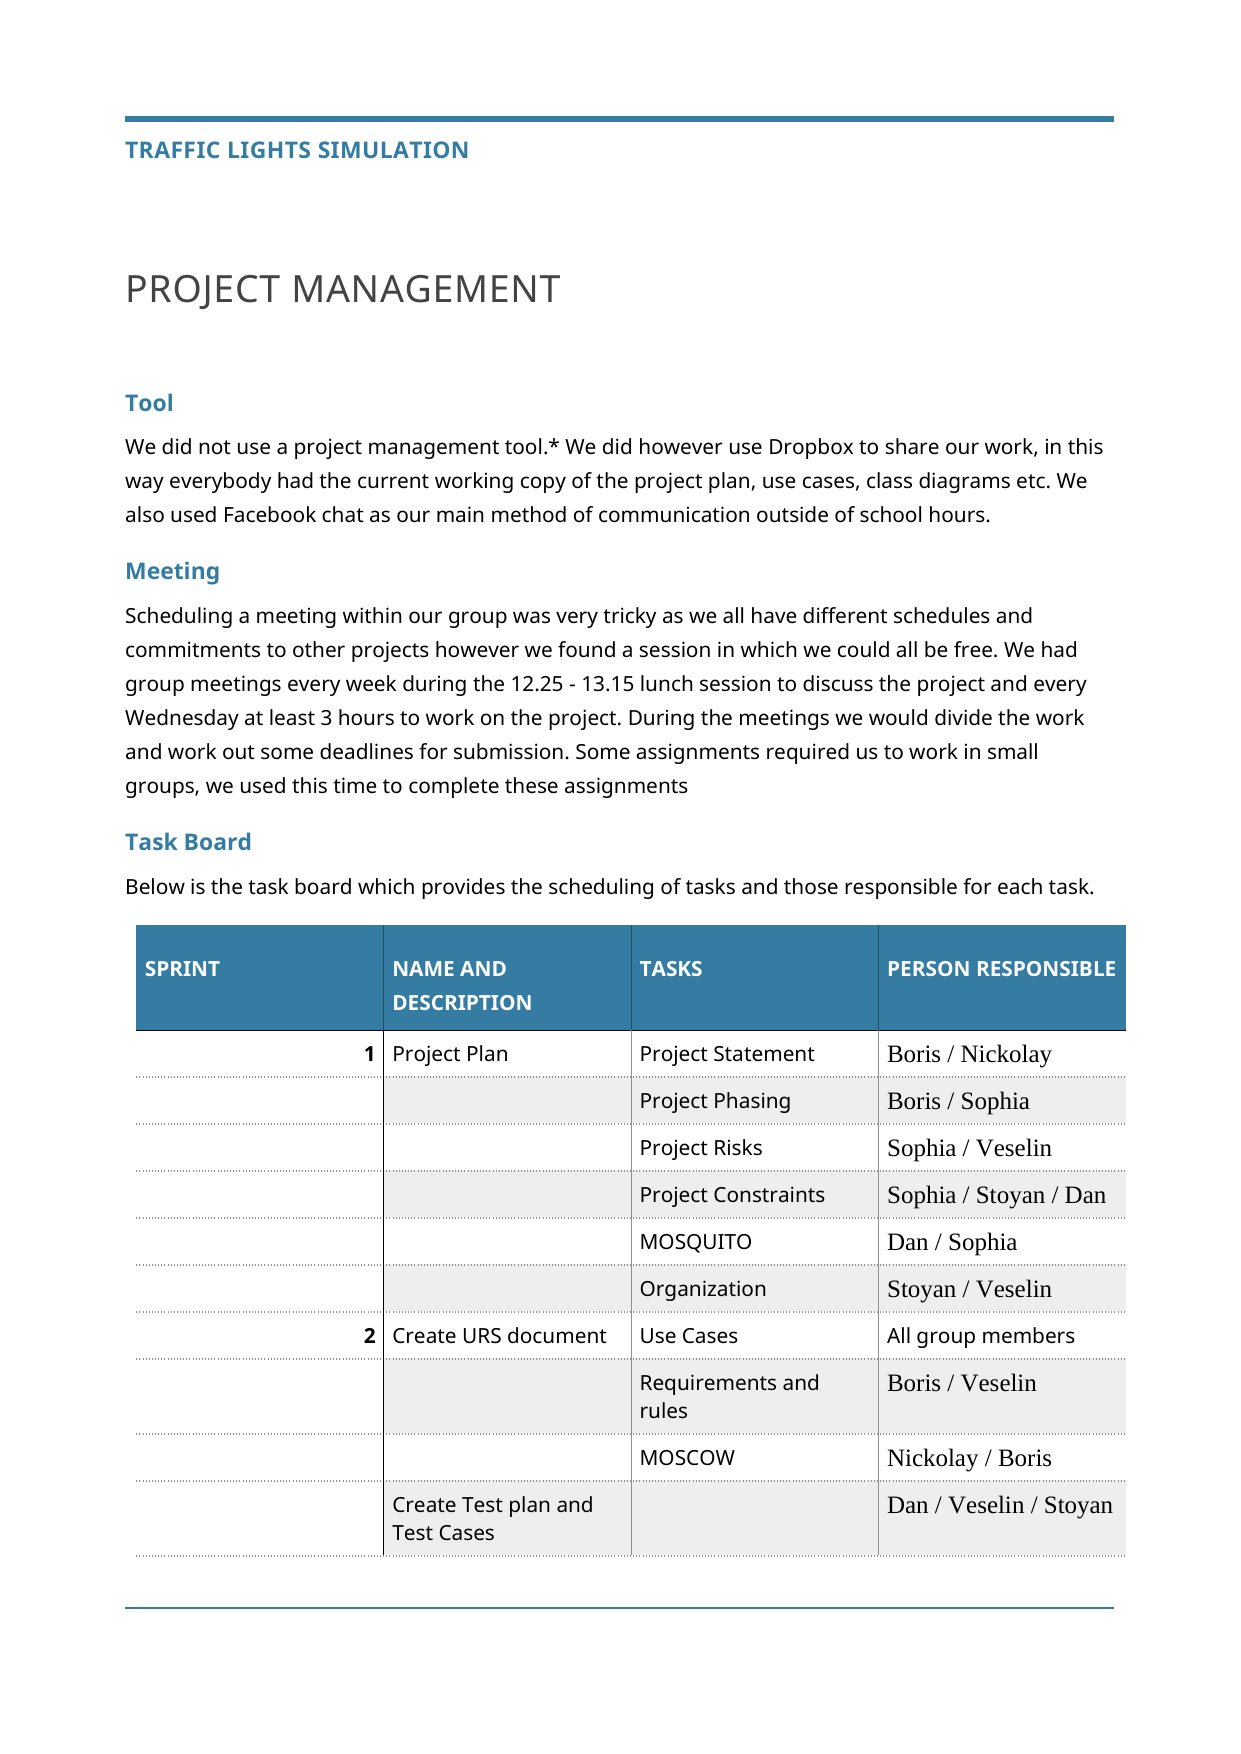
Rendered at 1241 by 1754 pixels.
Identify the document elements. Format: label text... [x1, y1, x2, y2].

table_cell Sophia / Veselin [879, 1123, 1126, 1170]
table_cell Project Risks [632, 1123, 878, 1170]
subtitle Tool [125, 386, 1115, 418]
text Below is the task board which provides the scheduling of tasks and those responsible for each task. [125, 872, 1115, 901]
table_cell Create Test plan and Test Cases [384, 1480, 631, 1555]
table_cell Project Statement [632, 1031, 878, 1076]
table_cell [384, 1217, 631, 1264]
table_cell Boris / Nickolay [879, 1031, 1126, 1076]
table_cell [136, 1217, 383, 1264]
table_cell [384, 1076, 631, 1123]
table_cell [136, 1170, 383, 1217]
table_cell Nickolay / Boris [879, 1433, 1126, 1480]
table_cell Project Phasing [632, 1076, 878, 1123]
table_cell Project Plan [384, 1031, 631, 1076]
table_header SPRINT [136, 925, 383, 1030]
subtitle Task Board [125, 826, 1115, 858]
table_cell Organization [632, 1264, 878, 1311]
table_cell [384, 1264, 631, 1311]
table_cell [384, 1170, 631, 1217]
text We did not use a project management tool.* We did however use Dropbox to share our work, in this way everybody had the current working copy of the project plan, use cases, class diagrams etc. We also used Facebook chat as our main method of communication outside of school hours. [125, 432, 1115, 529]
table_cell [136, 1123, 383, 1170]
table_cell All group members [879, 1311, 1126, 1358]
table_cell [384, 1123, 631, 1170]
table_cell [136, 1433, 383, 1480]
table_cell [136, 1358, 383, 1433]
text Scheduling a meeting within our group was very tricky as we all have different schedules and commitments to other projects however we found a session in which we could all be free. We had group meetings every week during the 12.25 - 13.15 lunch session to discuss the project and every Wednesday at least 3 hours to work on the project. During the meetings we would divide the work and work out some deadlines for submission. Some assignments required us to work in small groups, we used this time to complete these assignments [125, 601, 1115, 800]
table_cell Project Constraints [632, 1170, 878, 1217]
table_cell 1 [136, 1031, 383, 1076]
table_header PERSON RESPONSIBLE [879, 925, 1126, 1030]
table_cell [136, 1076, 383, 1123]
table_cell Dan / Veselin / Stoyan [879, 1480, 1126, 1555]
table_cell Sophia / Stoyan / Dan [879, 1170, 1126, 1217]
table_cell MOSCOW [632, 1433, 878, 1480]
table_cell [632, 1480, 878, 1555]
table_cell Boris / Sophia [879, 1076, 1126, 1123]
table_cell Use Cases [632, 1311, 878, 1358]
table_cell [384, 1433, 631, 1480]
table_cell Dan / Sophia [879, 1217, 1126, 1264]
table_header TASKS [632, 925, 878, 1030]
table_cell [136, 1264, 383, 1311]
table_cell Stoyan / Veselin [879, 1264, 1126, 1311]
subtitle Project management [125, 262, 1115, 313]
table_cell 2 [136, 1311, 383, 1358]
table_header NAME AND DESCRIPTION [384, 925, 631, 1030]
table_cell Create URS document [384, 1311, 631, 1358]
table_cell [384, 1358, 631, 1433]
subtitle Meeting [125, 555, 1115, 587]
table_cell Boris / Veselin [879, 1358, 1126, 1433]
table_cell Requirements and rules [632, 1358, 878, 1433]
table_cell MOSQUITO [632, 1217, 878, 1264]
table_cell [136, 1480, 383, 1555]
